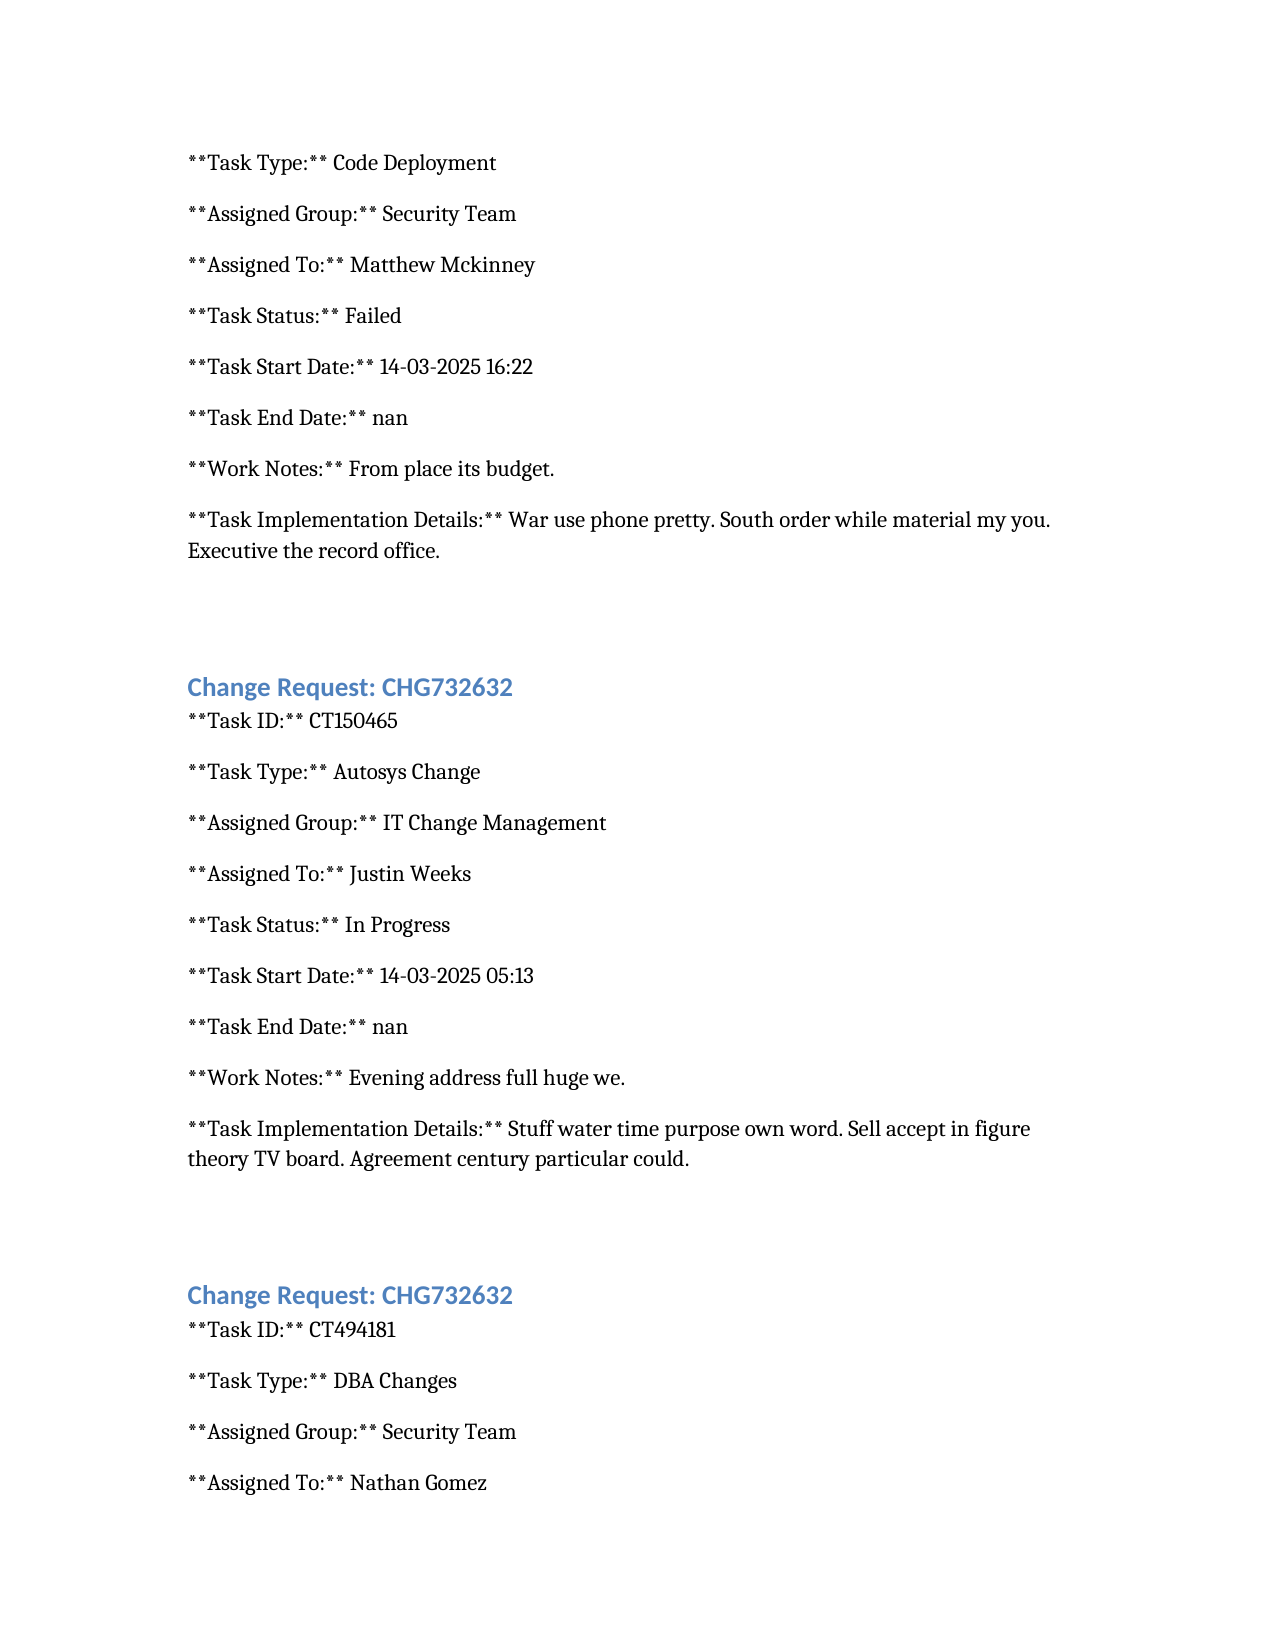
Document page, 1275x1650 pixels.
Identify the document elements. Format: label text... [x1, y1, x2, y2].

text **Task ID:** CT494181 [187, 1316, 1087, 1343]
text **Task ID:** CT150465 [187, 708, 1087, 734]
text **Assigned Group:** IT Change Management [187, 810, 1087, 836]
text **Task Implementation Details:** Stuff water time purpose own word. Sell accept in figure theory TV board. Agreement century particular could. [187, 1116, 1087, 1173]
text **Task Implementation Details:** War use phone pretty. South order while material my you. Executive the record office. [187, 507, 1087, 564]
text **Task Type:** Autosys Change [187, 759, 1087, 785]
subtitle Change Request: CHG732632 [187, 670, 1087, 703]
text **Work Notes:** From place its budget. [187, 456, 1087, 483]
text **Task Status:** Failed [187, 303, 1087, 329]
text **Assigned To:** Nathan Gomez [187, 1469, 1087, 1496]
subtitle Change Request: CHG732632 [187, 1278, 1087, 1312]
text **Task Type:** DBA Changes [187, 1367, 1087, 1394]
text **Assigned Group:** Security Team [187, 201, 1087, 227]
text **Work Notes:** Evening address full huge we. [187, 1065, 1087, 1091]
text **Task End Date:** nan [187, 405, 1087, 432]
text **Assigned To:** Matthew Mckinney [187, 252, 1087, 278]
text **Task End Date:** nan [187, 1014, 1087, 1040]
text **Task Type:** Code Deployment [187, 150, 1087, 176]
text **Task Start Date:** 14-03-2025 05:13 [187, 963, 1087, 989]
text **Assigned To:** Justin Weeks [187, 861, 1087, 887]
text **Assigned Group:** Security Team [187, 1418, 1087, 1445]
text **Task Status:** In Progress [187, 912, 1087, 938]
text **Task Start Date:** 14-03-2025 16:22 [187, 354, 1087, 381]
